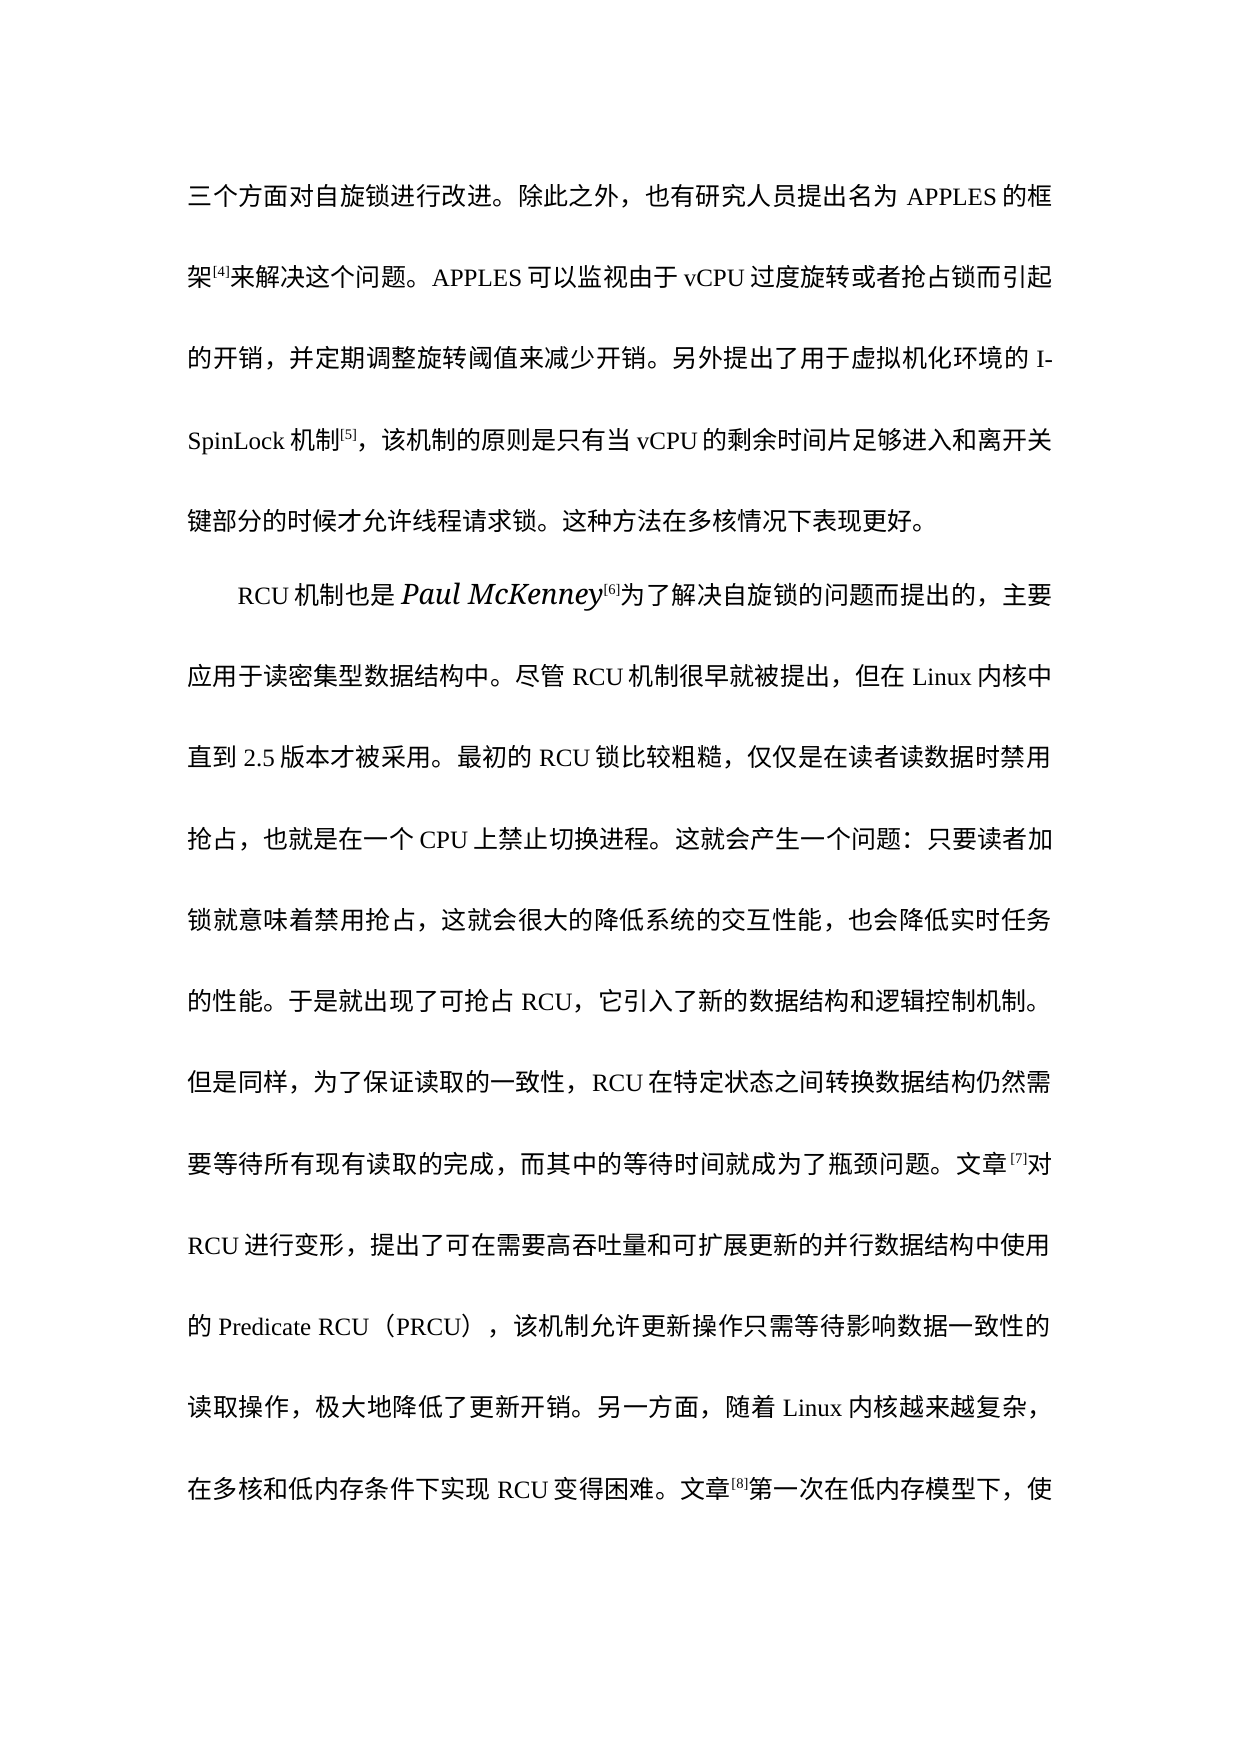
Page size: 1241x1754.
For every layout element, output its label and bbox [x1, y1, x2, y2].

text [187, 162, 1053, 552]
text [187, 561, 1053, 1520]
